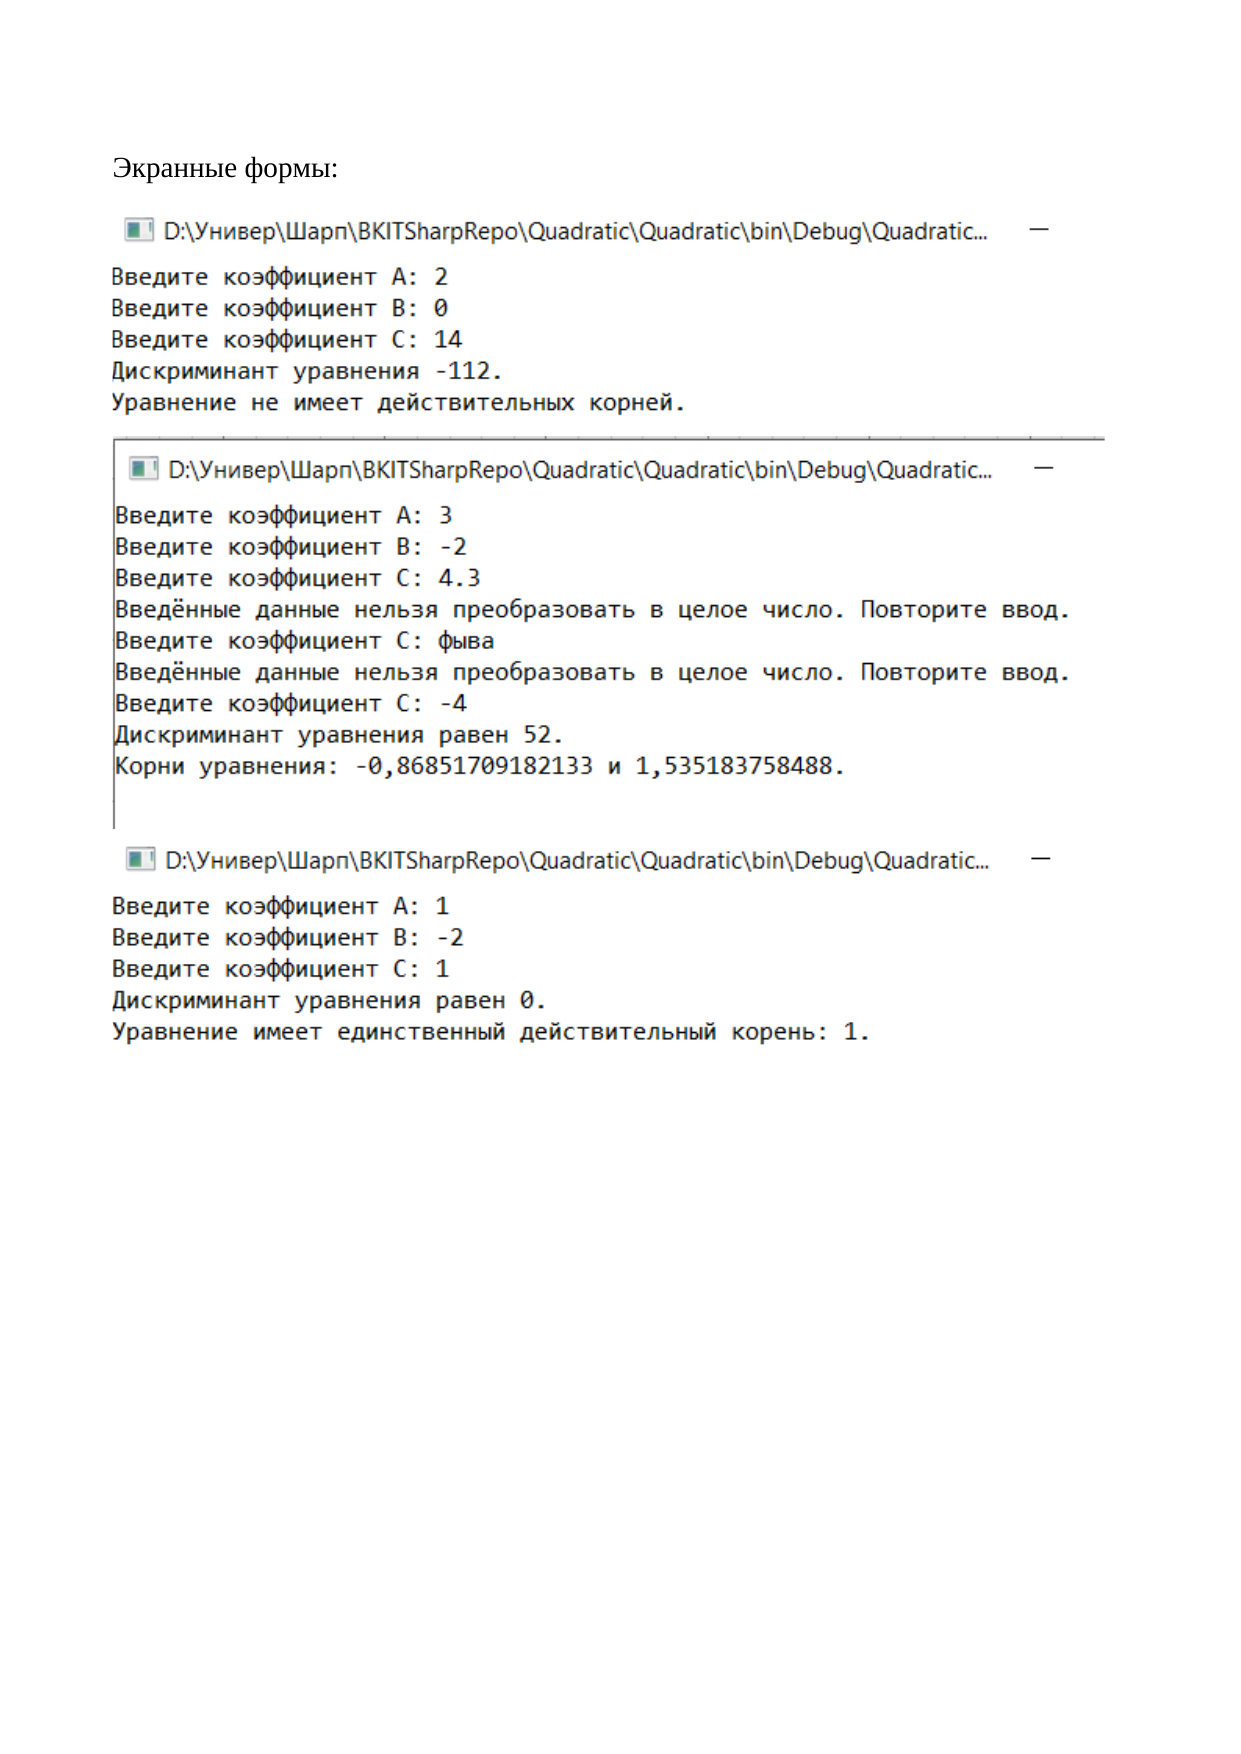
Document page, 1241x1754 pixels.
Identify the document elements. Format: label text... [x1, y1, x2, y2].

picture [112, 202, 1066, 434]
picture [112, 436, 1105, 829]
picture [112, 836, 1052, 1090]
text Экранные формы: [112, 150, 1152, 183]
